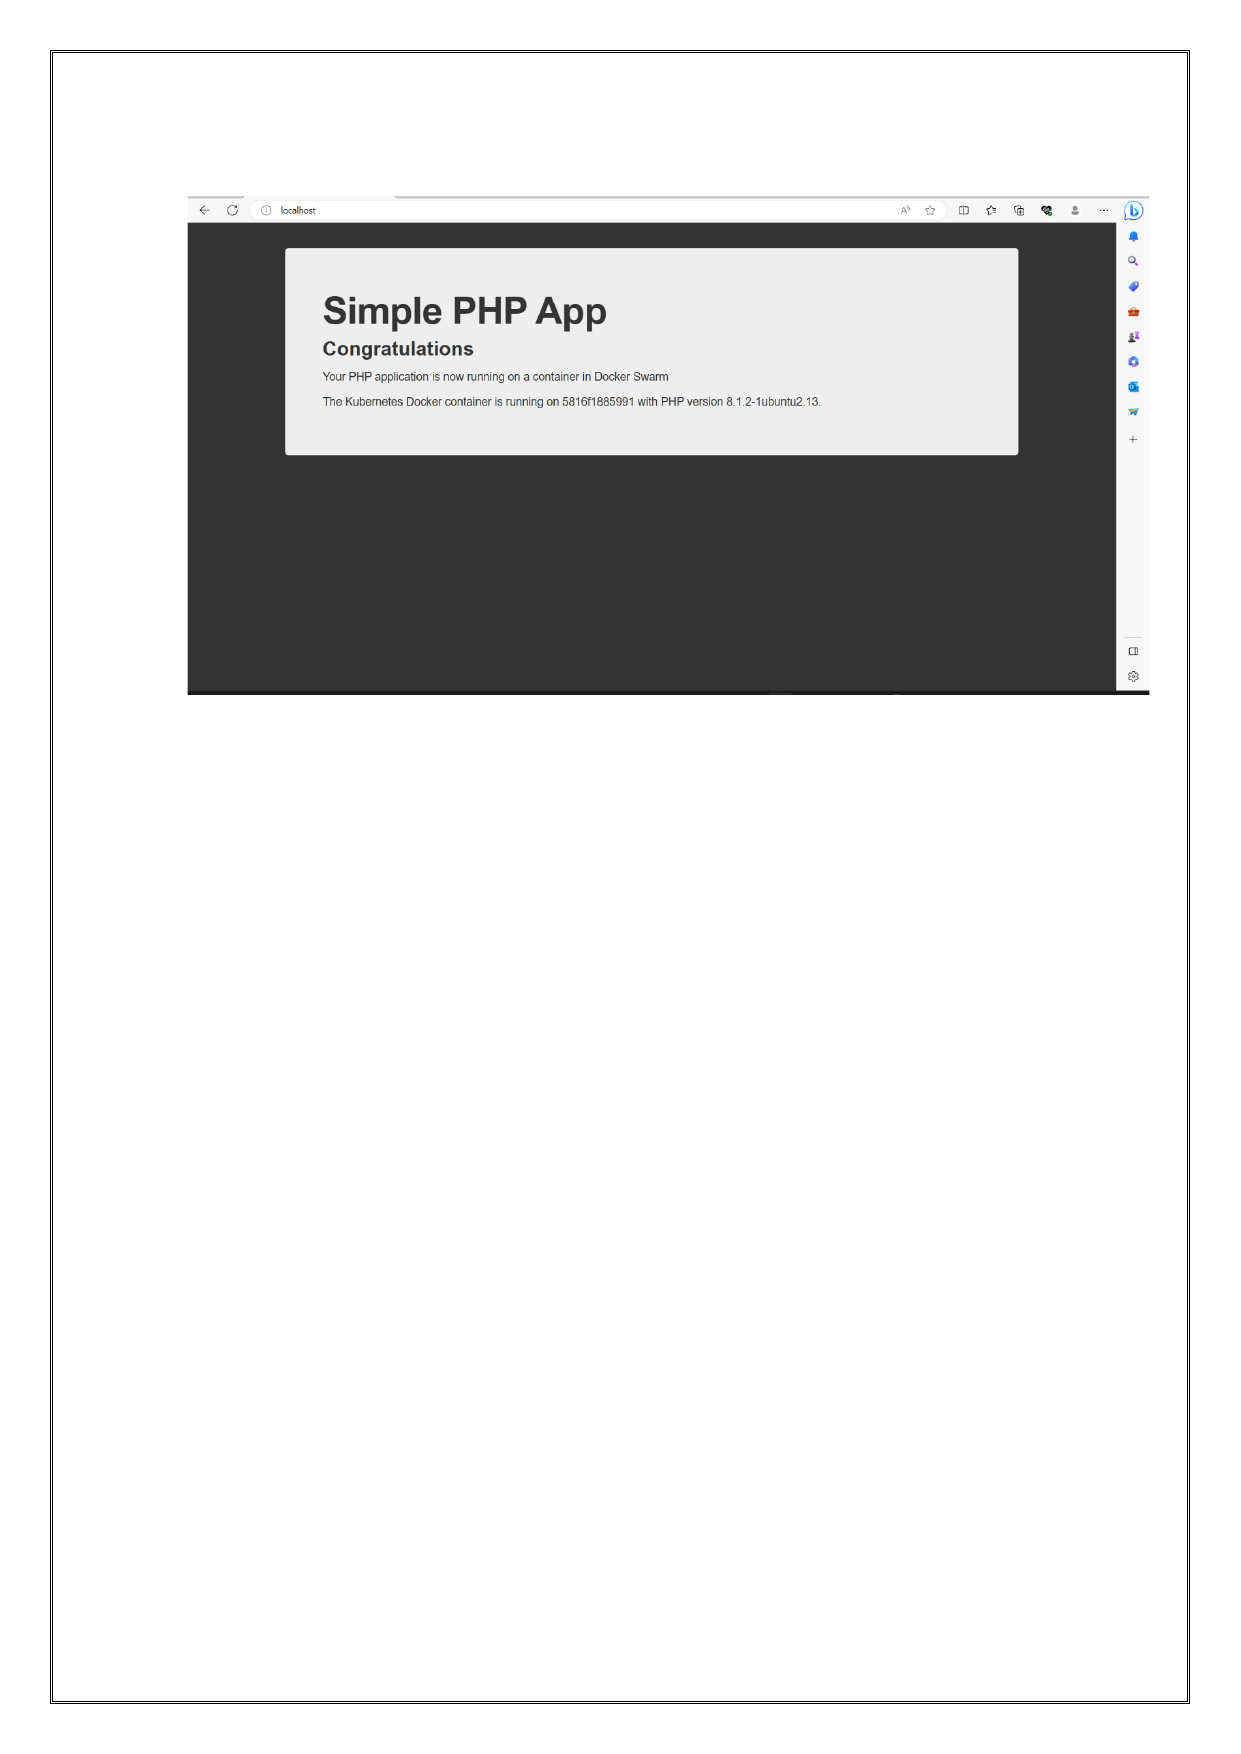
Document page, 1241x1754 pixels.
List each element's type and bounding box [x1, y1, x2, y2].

picture [187, 196, 1150, 695]
